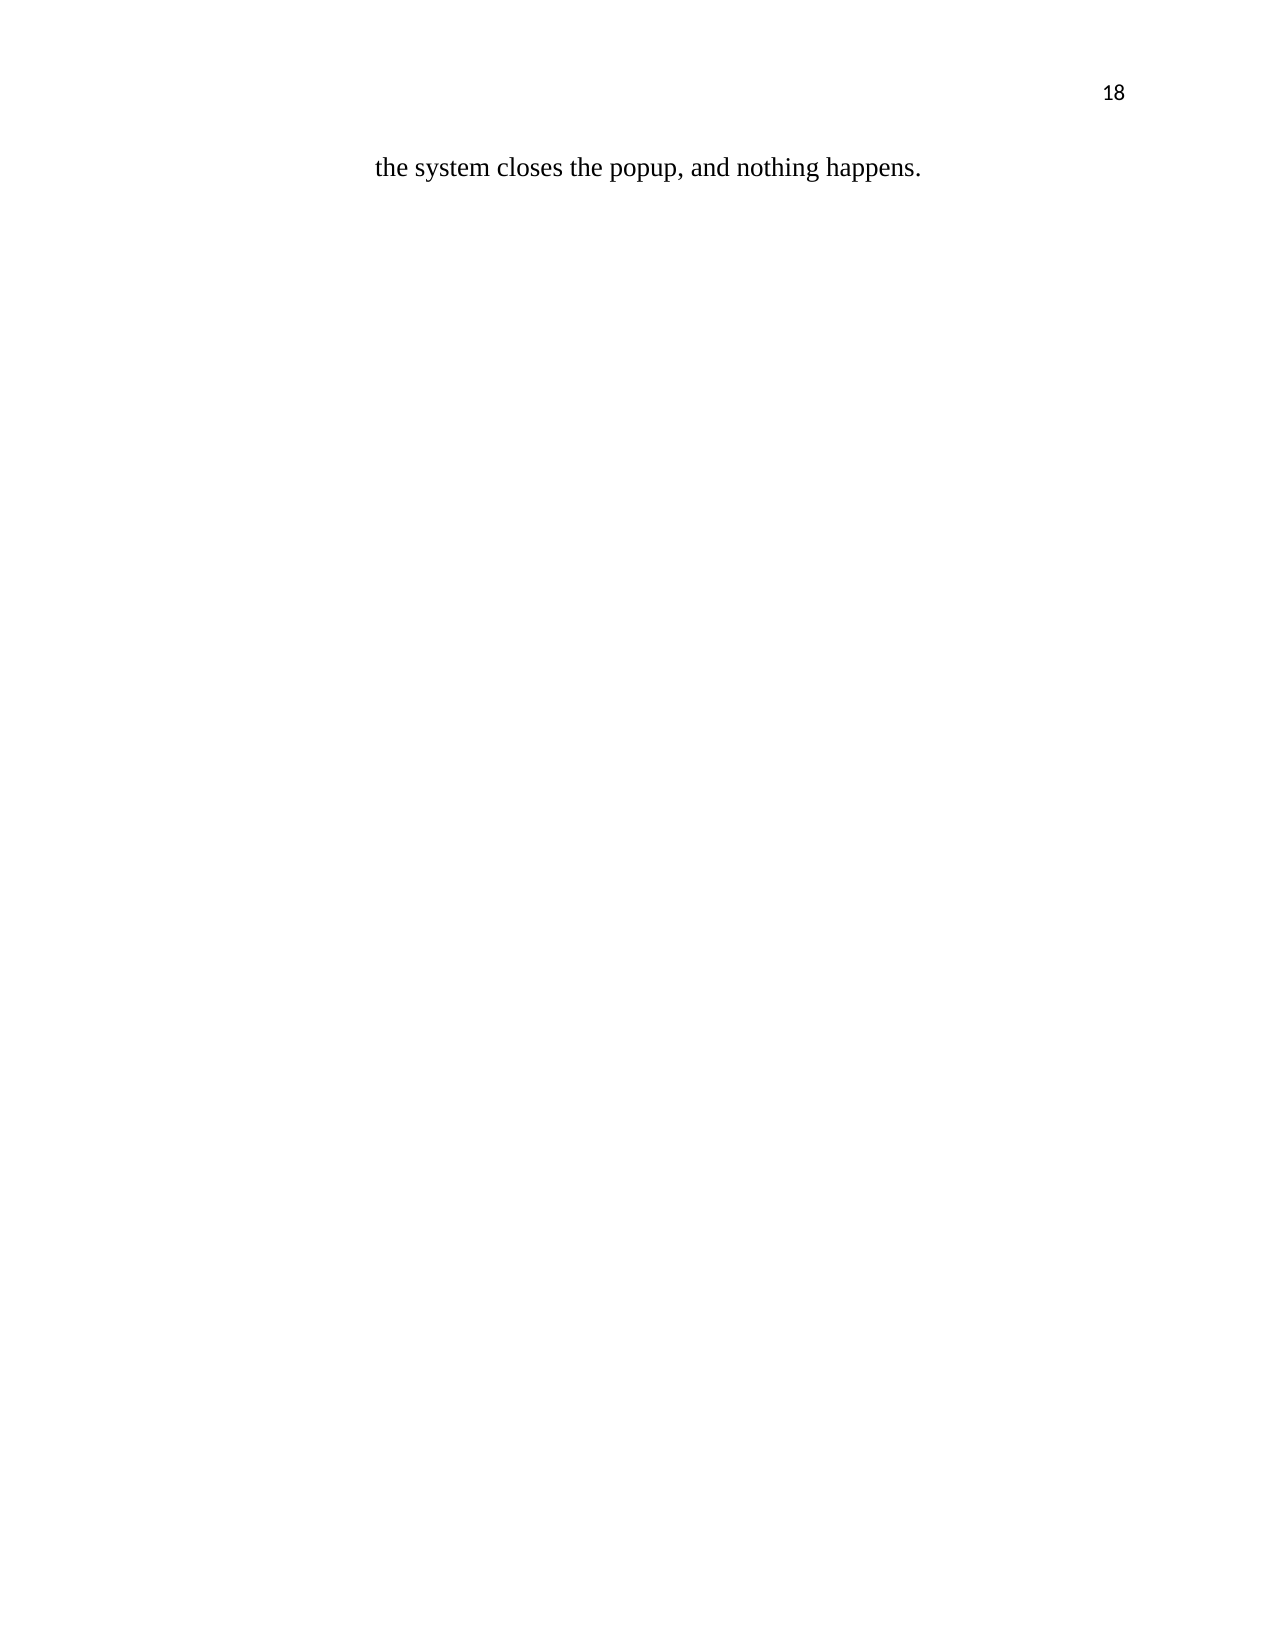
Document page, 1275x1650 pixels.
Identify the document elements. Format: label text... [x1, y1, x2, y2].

text the system closes the popup, and nothing happens. [375, 151, 1117, 182]
